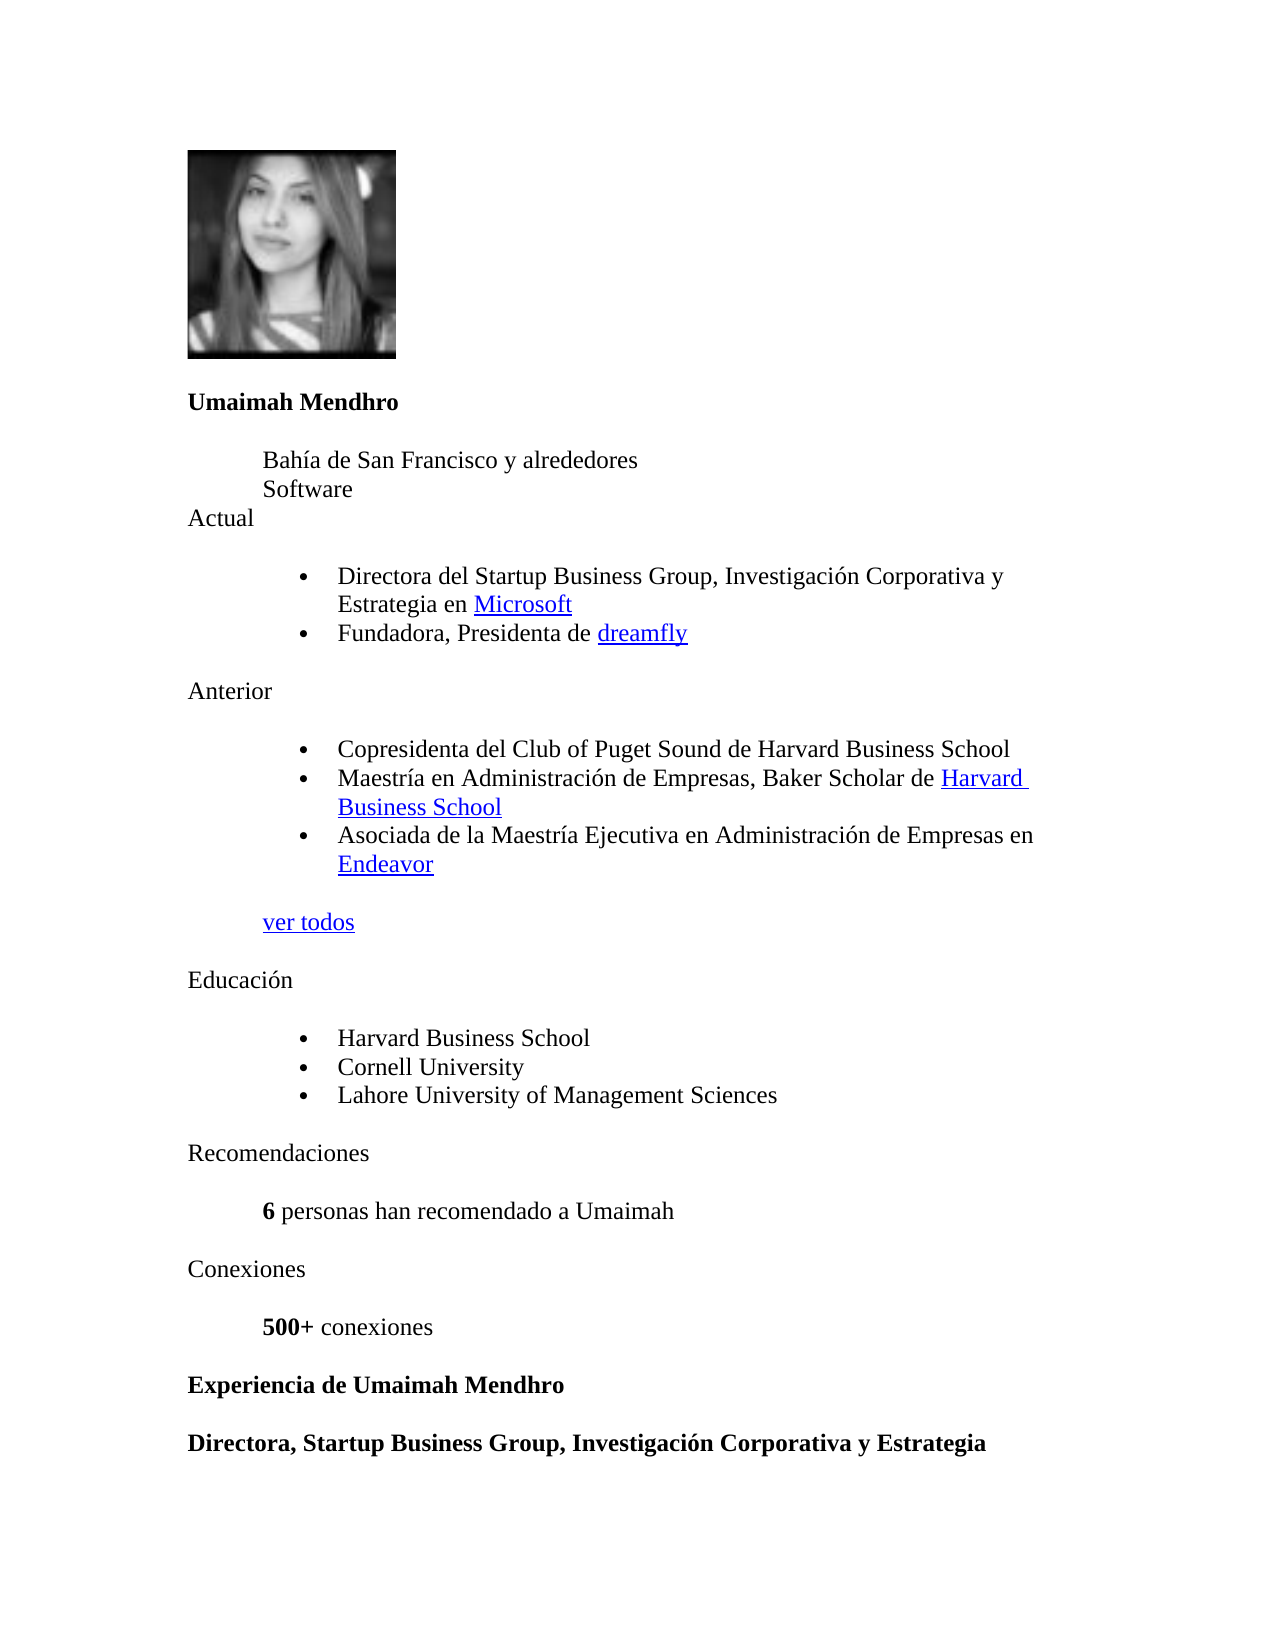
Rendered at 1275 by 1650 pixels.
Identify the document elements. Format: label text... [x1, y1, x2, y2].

text Software [262, 474, 1087, 503]
list Lahore University of Management Sciences [300, 1080, 1087, 1109]
text Educación [187, 965, 1087, 994]
list Fundadora, Presidenta de dreamfly [300, 618, 1087, 647]
text Conexiones [187, 1254, 1087, 1283]
text Experiencia de Umaimah Mendhro [187, 1370, 1087, 1399]
text Umaimah Mendhro [187, 387, 1087, 416]
text Directora, Startup Business Group, Investigación Corporativa y Estrategia [187, 1428, 1087, 1457]
list Cornell University [300, 1052, 1087, 1080]
text Recomendaciones [187, 1138, 1087, 1167]
list Directora del Startup Business Group, Investigación Corporativa y Estrategia en Microsoft [300, 561, 1087, 618]
text ver todos [262, 907, 1087, 936]
list Harvard Business School [300, 1023, 1087, 1052]
text 500+ conexiones [262, 1312, 1087, 1341]
text 6 personas han recomendado a Umaimah [262, 1196, 1087, 1225]
text Anterior [187, 676, 1087, 705]
text Bahía de San Francisco y alrededores [262, 445, 1087, 474]
list Copresidenta del Club of Puget Sound de Harvard Business School [300, 734, 1087, 763]
picture [187, 150, 396, 359]
list Maestría en Administración de Empresas, Baker Scholar de Harvard Business School [300, 763, 1087, 820]
text Actual [187, 503, 1087, 532]
list Asociada de la Maestría Ejecutiva en Administración de Empresas en Endeavor [300, 820, 1087, 878]
